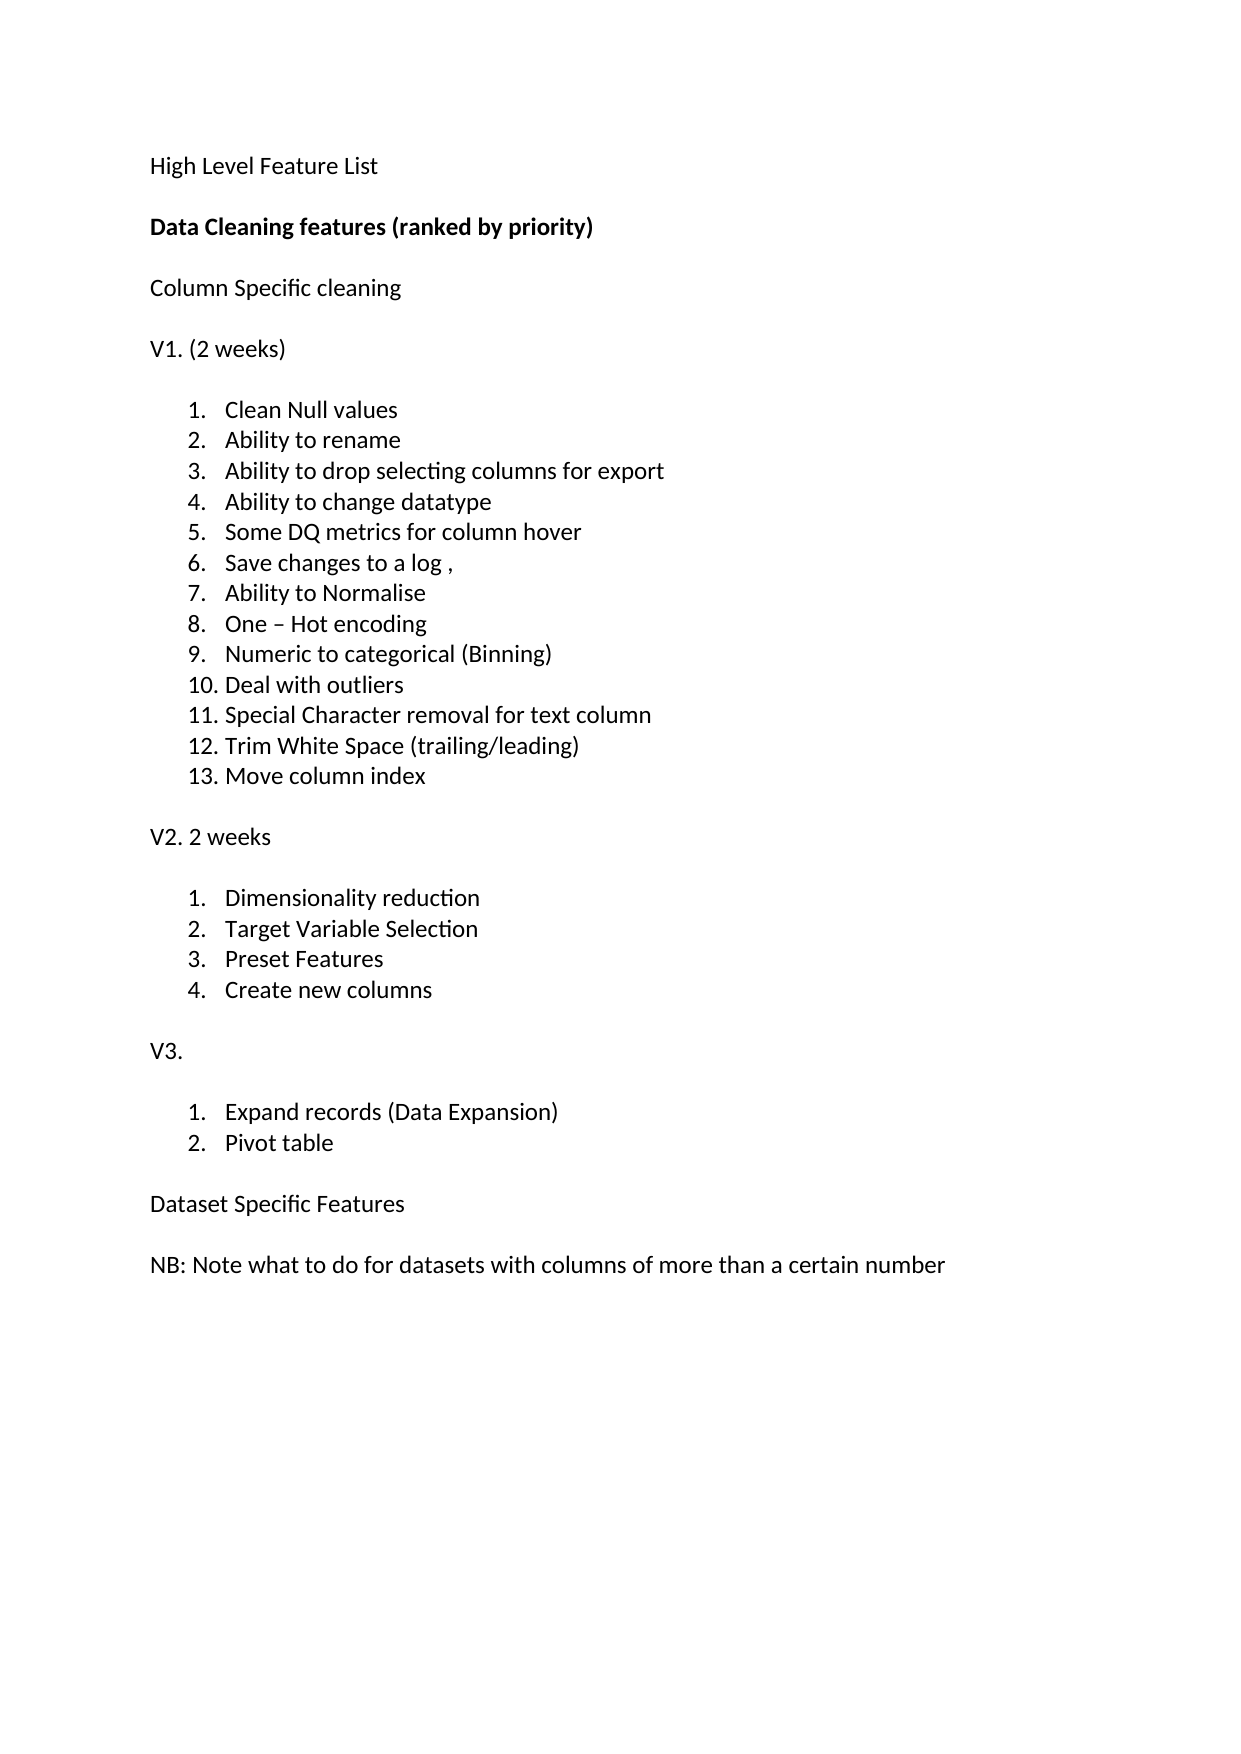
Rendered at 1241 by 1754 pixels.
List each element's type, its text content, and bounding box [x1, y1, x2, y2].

list Preset Features [187, 943, 1090, 974]
list Target Variable Selection [187, 913, 1090, 943]
text V3. [150, 1035, 1090, 1066]
list Ability to drop selecting columns for export [187, 455, 1090, 486]
text NB: Note what to do for datasets with columns of more than a certain number [150, 1249, 1090, 1279]
list Ability to rename [187, 425, 1090, 455]
list Pivot table [187, 1127, 1090, 1157]
list Save changes to a log , [187, 547, 1090, 577]
list Move column index [187, 760, 1090, 791]
list Create new columns [187, 974, 1090, 1004]
text Column Specific cleaning [150, 272, 1090, 303]
list Dimensionality reduction [187, 882, 1090, 913]
list Ability to Normalise [187, 577, 1090, 608]
text Data Cleaning features (ranked by priority) [150, 211, 1090, 242]
list One – Hot encoding [187, 608, 1090, 638]
text V2. 2 weeks [150, 821, 1090, 852]
list Trim White Space (trailing/leading) [187, 730, 1090, 760]
list Numeric to categorical (Binning) [187, 638, 1090, 669]
list Deal with outliers [187, 669, 1090, 699]
text V1. (2 weeks) [150, 333, 1090, 364]
text High Level Feature List [150, 150, 1090, 181]
list Clean Null values [187, 394, 1090, 425]
list Ability to change datatype [187, 486, 1090, 516]
list Special Character removal for text column [187, 699, 1090, 730]
list Expand records (Data Expansion) [187, 1096, 1090, 1127]
list Some DQ metrics for column hover [187, 516, 1090, 547]
text Dataset Specific Features [150, 1188, 1090, 1218]
